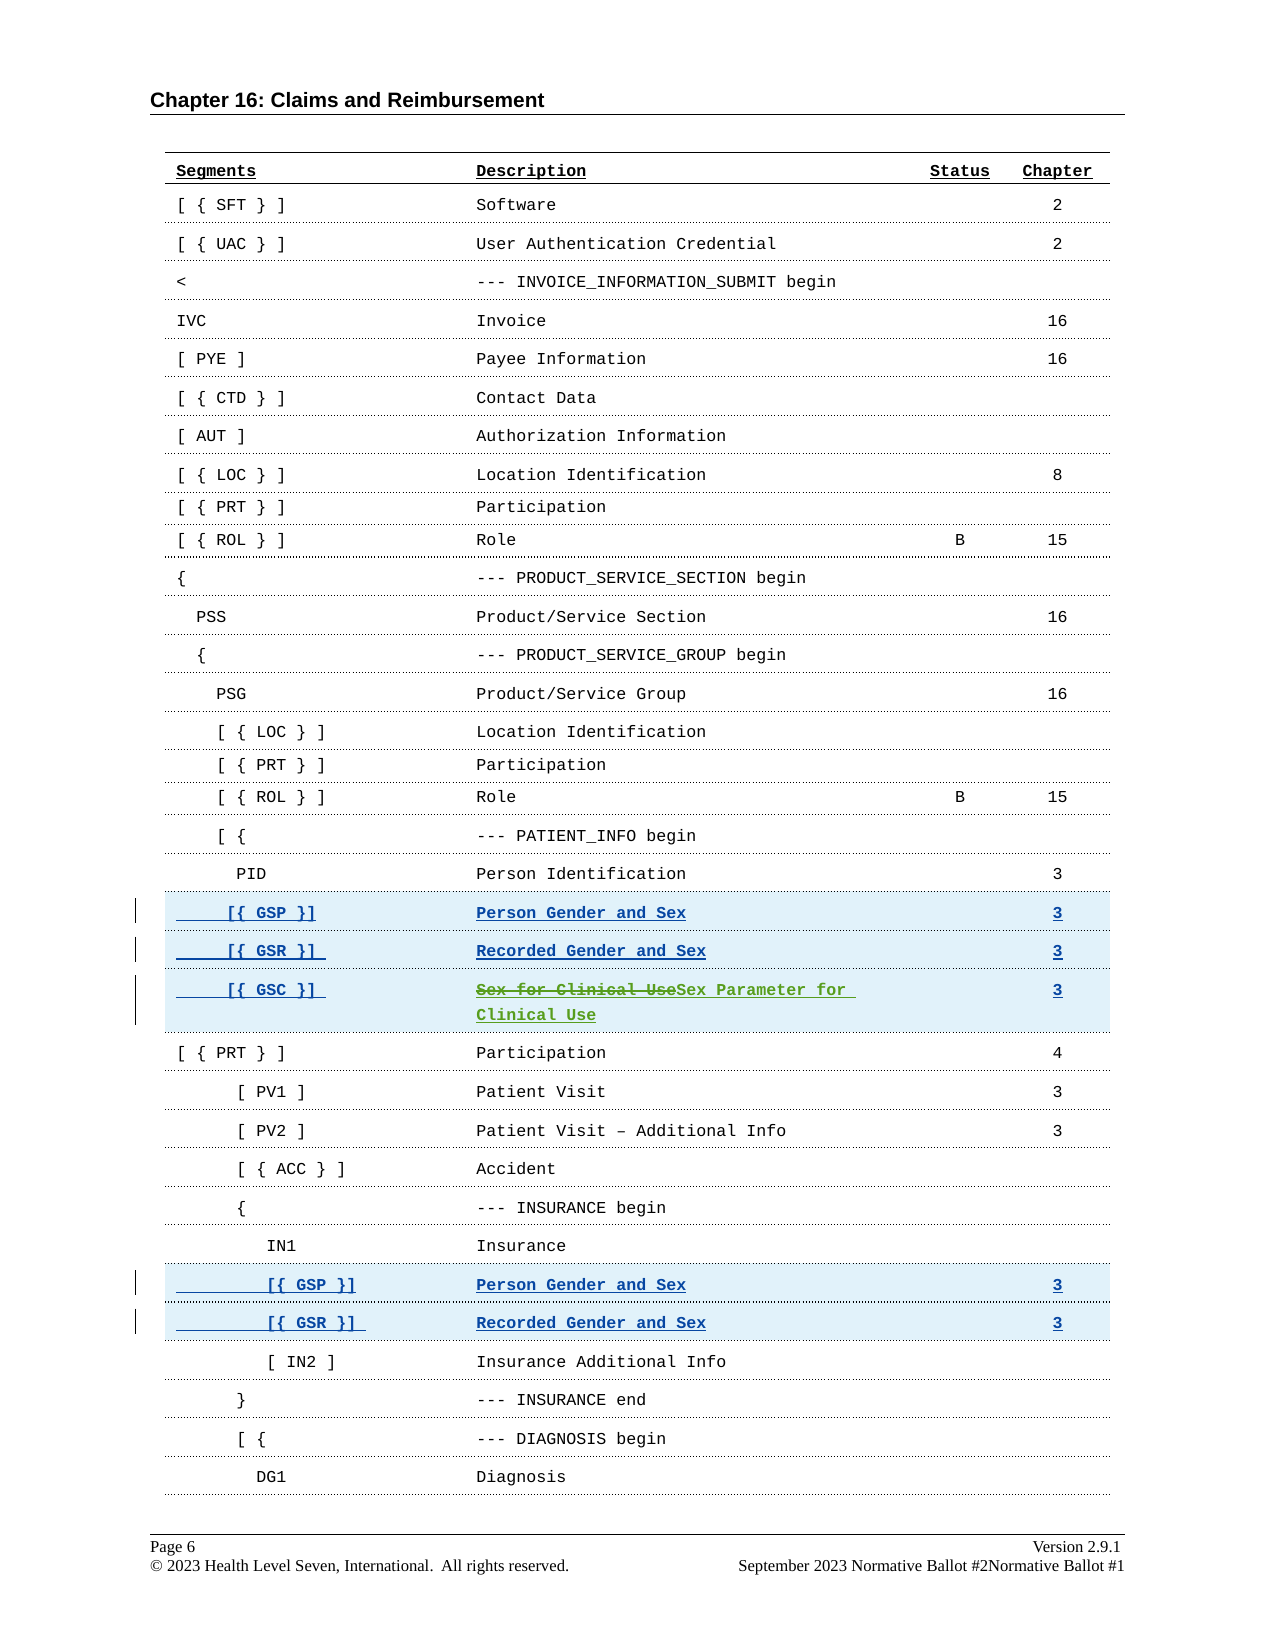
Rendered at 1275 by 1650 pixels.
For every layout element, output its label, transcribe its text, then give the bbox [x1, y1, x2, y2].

table_cell Insurance Additional Info [465, 1340, 915, 1378]
table_cell [915, 338, 1005, 376]
table_cell [ { [165, 814, 465, 852]
table_cell User Authentication Credential [465, 222, 915, 260]
table_cell PSG [165, 672, 465, 711]
table_cell [915, 749, 1005, 782]
table_cell [1005, 492, 1110, 524]
table_cell [ { LOC } ] [165, 453, 465, 492]
table_cell 15 [1005, 782, 1110, 814]
table_cell B [915, 782, 1005, 814]
table_cell Location Identification [465, 711, 915, 749]
table_cell [ PYE ] [165, 338, 465, 376]
table_cell { [165, 556, 465, 595]
table_cell [915, 1032, 1005, 1070]
table_cell [915, 1340, 1005, 1378]
table_cell [1005, 1147, 1110, 1186]
table_cell Payee Information [465, 338, 915, 376]
table_cell [1005, 1456, 1110, 1494]
table_cell --- PATIENT_INFO begin [465, 814, 915, 852]
table_cell [ PV2 ] [165, 1109, 465, 1147]
table_header Description [465, 153, 915, 183]
table_cell --- INVOICE_INFORMATION_SUBMIT begin [465, 260, 915, 299]
table_header Status [915, 153, 1005, 183]
table_cell Participation [465, 492, 915, 524]
table_cell [ { ACC } ] [165, 1147, 465, 1186]
table_cell [1005, 1186, 1110, 1224]
table_cell [ PV1 ] [165, 1070, 465, 1109]
table_cell [ { CTD } ] [165, 376, 465, 414]
table_cell Invoice [465, 299, 915, 337]
table_cell IVC [165, 299, 465, 337]
table_cell [ IN2 ] [165, 1340, 465, 1378]
table_cell 2 [1005, 222, 1110, 260]
table_cell [915, 453, 1005, 492]
table_cell [1005, 711, 1110, 749]
table_cell --- PRODUCT_SERVICE_GROUP begin [465, 634, 915, 672]
table_cell [915, 853, 1005, 891]
table_cell Role [465, 524, 915, 556]
table_cell [ { [165, 1417, 465, 1456]
table_cell [915, 1456, 1005, 1494]
table_cell { [165, 634, 465, 672]
table_cell [ { UAC } ] [165, 222, 465, 260]
table_cell [915, 556, 1005, 595]
table_cell Participation [465, 1032, 915, 1070]
table_cell 16 [1005, 672, 1110, 711]
table_cell [915, 814, 1005, 852]
table_cell --- INSURANCE end [465, 1379, 915, 1417]
table_cell Product/Service Group [465, 672, 915, 711]
table_cell [ { LOC } ] [165, 711, 465, 749]
table_cell [1005, 415, 1110, 453]
table_cell [915, 1186, 1005, 1224]
table_cell --- PRODUCT_SERVICE_SECTION begin [465, 556, 915, 595]
table_cell [ { PRT } ] [165, 1032, 465, 1070]
table_cell 3 [1005, 1070, 1110, 1109]
table_cell --- DIAGNOSIS begin [465, 1417, 915, 1456]
table_cell 4 [1005, 1032, 1110, 1070]
table_cell 8 [1005, 453, 1110, 492]
table_cell Insurance [465, 1224, 915, 1263]
table_cell IN1 [165, 1224, 465, 1263]
table_cell Authorization Information [465, 415, 915, 453]
table_cell [1005, 634, 1110, 672]
table_cell B [915, 524, 1005, 556]
table_cell [915, 672, 1005, 711]
table_cell [1005, 1340, 1110, 1378]
table_cell PID [165, 853, 465, 891]
table_cell Diagnosis [465, 1456, 915, 1494]
table_cell Patient Visit [465, 1070, 915, 1109]
table_cell --- INSURANCE begin [465, 1186, 915, 1224]
table_cell Contact Data [465, 376, 915, 414]
table_cell [1005, 556, 1110, 595]
table_cell < [165, 260, 465, 299]
table_cell [915, 376, 1005, 414]
table_cell [ { ROL } ] [165, 524, 465, 556]
table_cell [ { PRT } ] [165, 749, 465, 782]
table_cell [1005, 814, 1110, 852]
table_cell Patient Visit – Additional Info [465, 1109, 915, 1147]
table_cell [915, 260, 1005, 299]
table_cell Location Identification [465, 453, 915, 492]
table_cell [1005, 1224, 1110, 1263]
table_cell Participation [465, 749, 915, 782]
table_cell [915, 1379, 1005, 1417]
table_cell [915, 415, 1005, 453]
table_cell [ AUT ] [165, 415, 465, 453]
table_cell [915, 1147, 1005, 1186]
table_cell [1005, 376, 1110, 414]
table_cell [915, 184, 1005, 222]
table_cell [915, 1224, 1005, 1263]
table_cell [915, 1417, 1005, 1456]
table_cell [1005, 749, 1110, 782]
table_cell [915, 1109, 1005, 1147]
table_cell } [165, 1379, 465, 1417]
table_cell [1005, 1379, 1110, 1417]
table_cell Role [465, 782, 915, 814]
table_cell [ { SFT } ] [165, 184, 465, 222]
table_cell [915, 492, 1005, 524]
table_cell DG1 [165, 1456, 465, 1494]
table_cell Person Identification [465, 853, 915, 891]
table_cell [1005, 1417, 1110, 1456]
table_cell [1005, 260, 1110, 299]
table_cell [915, 299, 1005, 337]
table_cell 3 [1005, 853, 1110, 891]
table_header Segments [165, 153, 465, 183]
table_cell Accident [465, 1147, 915, 1186]
table_cell [915, 595, 1005, 633]
table_cell [915, 711, 1005, 749]
table_cell [915, 1070, 1005, 1109]
table_cell 16 [1005, 595, 1110, 633]
table_cell [ { ROL } ] [165, 782, 465, 814]
table_cell 15 [1005, 524, 1110, 556]
table_header Chapter [1005, 153, 1110, 183]
table_cell [ { PRT } ] [165, 492, 465, 524]
table_cell [915, 634, 1005, 672]
table_cell 2 [1005, 184, 1110, 222]
table_cell PSS [165, 595, 465, 633]
table_cell [915, 222, 1005, 260]
table_cell Product/Service Section [465, 595, 915, 633]
table_cell 16 [1005, 338, 1110, 376]
table_cell 3 [1005, 1109, 1110, 1147]
table_cell 16 [1005, 299, 1110, 337]
table_cell Software [465, 184, 915, 222]
table_cell { [165, 1186, 465, 1224]
